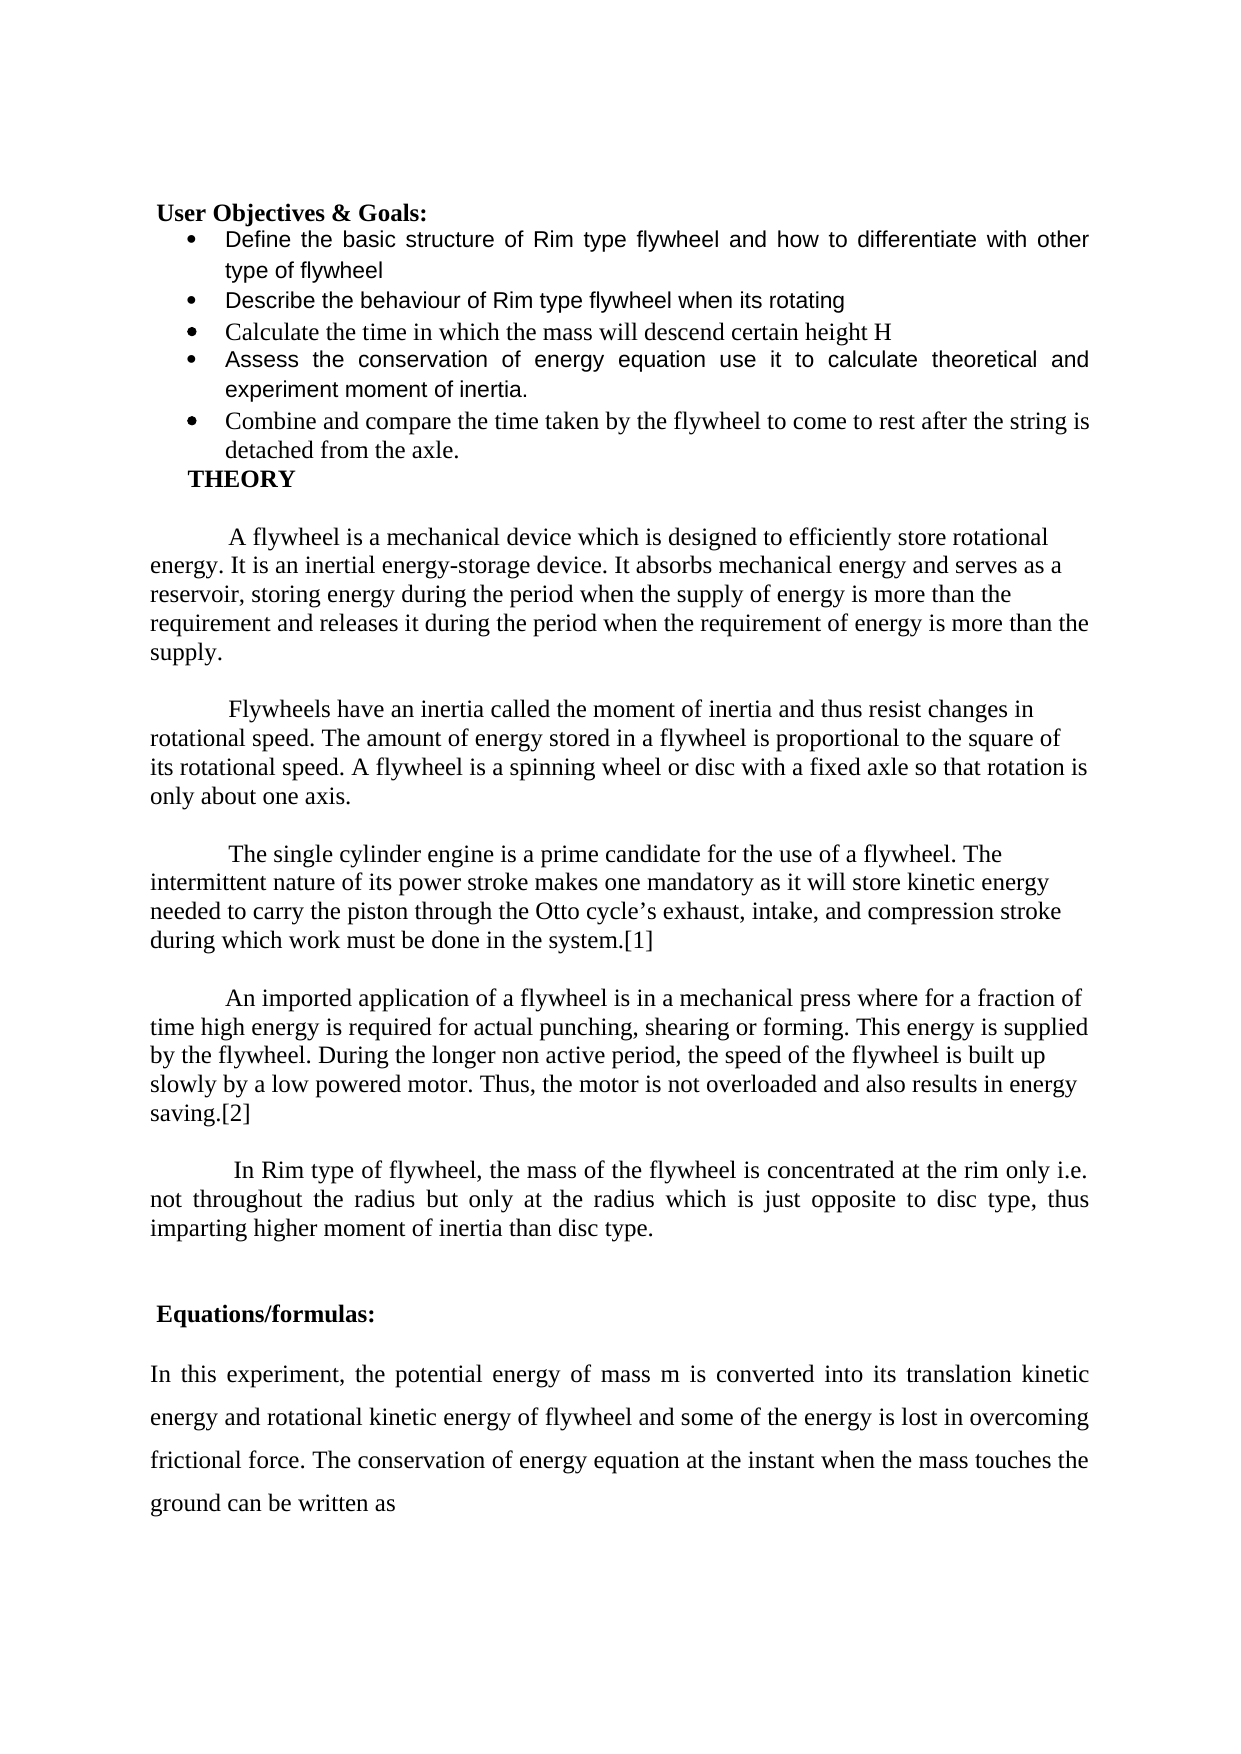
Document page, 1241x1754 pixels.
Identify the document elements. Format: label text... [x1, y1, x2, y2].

text A flywheel is a mechanical device which is designed to efficiently store rotational energy. It is an inertial energy-storage device. It absorbs mechanical energy and serves as a reservoir, storing energy during the period when the supply of energy is more than the requirement and releases it during the period when the requirement of energy is more than the supply. [150, 522, 1090, 665]
text In this experiment, the potential energy of mass m is converted into its translation kinetic energy and rotational kinetic energy of flywheel and some of the energy is lost in overcoming frictional force. The conservation of energy equation at the instant when the mass touches the ground can be written as [150, 1359, 1090, 1517]
text The single cylinder engine is a prime candidate for the use of a flywheel. The intermittent nature of its power stroke makes one mandatory as it will store kinetic energy needed to carry the piston through the Otto cycle’s exhaust, intake, and compression stroke during which work must be done in the system.[1] [150, 839, 1090, 954]
list Combine and compare the time taken by the flywheel to come to rest after the string is detached from the axle. [187, 406, 1090, 464]
text An imported application of a flywheel is in a mechanical press where for a fraction of time high energy is required for actual punching, shearing or forming. This energy is supplied by the flywheel. During the longer non active period, the speed of the flywheel is built up slowly by a low powered motor. Thus, the motor is not overloaded and also results in energy saving.[2] [150, 983, 1090, 1127]
text User Objectives & Goals: [150, 198, 1090, 226]
list Describe the behaviour of Rim type flywheel when its rotating [187, 287, 1090, 313]
text In Rim type of flywheel, the mass of the flywheel is concentrated at the rim only i.e. not throughout the radius but only at the radius which is just opposite to disc type, thus imparting higher moment of inertia than disc type. [150, 1155, 1090, 1242]
list Assess the conservation of energy equation use it to calculate theoretical and experiment moment of inertia. [187, 346, 1090, 402]
text THEORY [187, 464, 1090, 492]
text Flywheels have an inertia called the moment of inertia and thus resist changes in rotational speed. The amount of energy stored in a flywheel is proportional to the square of its rotational speed. A flywheel is a spinning wheel or disc with a fixed axle so that rotation is only about one axis. [150, 694, 1090, 809]
list Calculate the time in which the mass will descend certain height H [187, 317, 1090, 346]
text Equations/formulas: [150, 1299, 1090, 1328]
list Define the basic structure of Rim type flywheel and how to differentiate with other type of flywheel [187, 226, 1090, 283]
